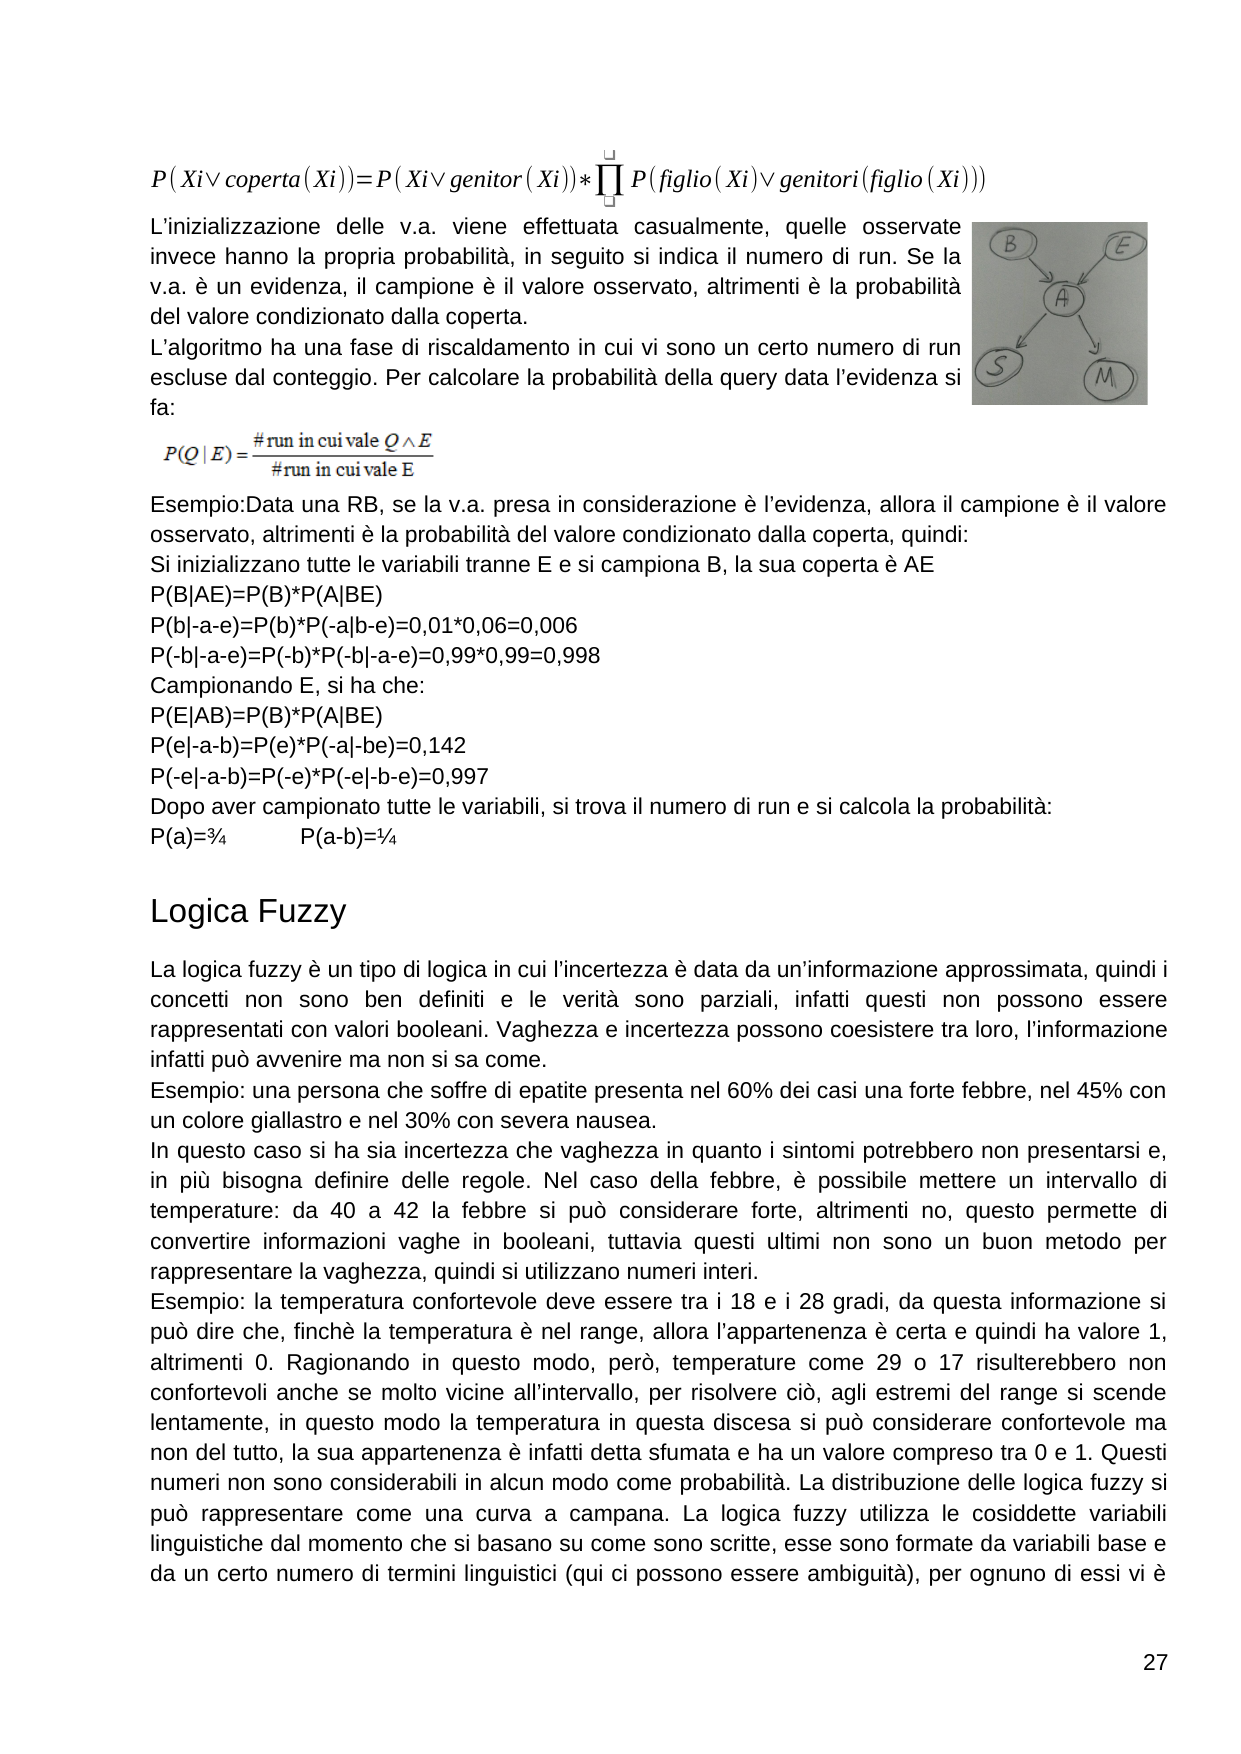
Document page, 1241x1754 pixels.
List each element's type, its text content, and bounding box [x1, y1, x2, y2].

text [150, 1288, 1168, 1586]
text Campionando E, si ha che: [150, 672, 1168, 698]
text P(-b|-a-e)=P(-b)*P(-b|-a-e)=0,99*0,99=0,998 [150, 642, 1168, 668]
text La logica fuzzy è un tipo di logica in cui l’incertezza è data da un’informazione approssimata, quindi i concetti non sono ben definiti e le verità sono parziali, infatti questi non possono essere rappresentati con valori booleani. Vaghezza e incertezza possono coesistere tra loro, l’informazione infatti può avvenire ma non si sa come. [150, 956, 1168, 1073]
text P(a)=¾ P(a-b)=¼ [150, 823, 1168, 849]
subtitle Logica Fuzzy [150, 891, 1168, 929]
text P(-e|-a-b)=P(-e)*P(-e|-b-e)=0,997 [150, 763, 1168, 789]
text P(E|AB)=P(B)*P(A|BE) [150, 702, 1168, 728]
text L’inizializzazione delle v.a. viene effettuata casualmente, quelle osservate invece hanno la propria probabilità, in seguito si indica il numero di run. Se la v.a. è un evidenza, il campione è il valore osservato, altrimenti è la probabilità del valore condizionato dalla coperta. [150, 213, 1168, 330]
text Esempio:Data una RB, se la v.a. presa in considerazione è l’evidenza, allora il campione è il valore osservato, altrimenti è la probabilità del valore condizionato dalla coperta, quindi: [150, 491, 1168, 547]
text P(b|-a-e)=P(b)*P(-a|b-e)=0,01*0,06=0,006 [150, 612, 1168, 638]
text In questo caso si ha sia incertezza che vaghezza in quanto i sintomi potrebbero non presentarsi e, in più bisogna definire delle regole. Nel caso della febbre, è possibile mettere un intervallo di temperature: da 40 a 42 la febbre si può considerare forte, altrimenti no, questo permette di convertire informazioni vaghe in booleani, tuttavia questi ultimi non sono un buon metodo per rappresentare la vaghezza, quindi si utilizzano numeri interi. [150, 1137, 1168, 1284]
text Si inizializzano tutte le variabili tranne E e si campiona B, la sua coperta è AE [150, 551, 1168, 577]
picture [971, 222, 1148, 405]
text P(B|AE)=P(B)*P(A|BE) [150, 581, 1168, 608]
text L’algoritmo ha una fase di riscaldamento in cui vi sono un certo numero di run escluse dal conteggio. Per calcolare la probabilità della query data l’evidenza si fa: [150, 333, 1168, 420]
text P(e|-a-b)=P(e)*P(-a|-be)=0,142 [150, 732, 1168, 759]
text Dopo aver campionato tutte le variabili, si trova il numero di run e si calcola la probabilità: [150, 793, 1168, 819]
picture [150, 424, 448, 487]
text Esempio: una persona che soffre di epatite presenta nel 60% dei casi una forte febbre, nel 45% con un colore giallastro e nel 30% con severa nausea. [150, 1077, 1168, 1133]
